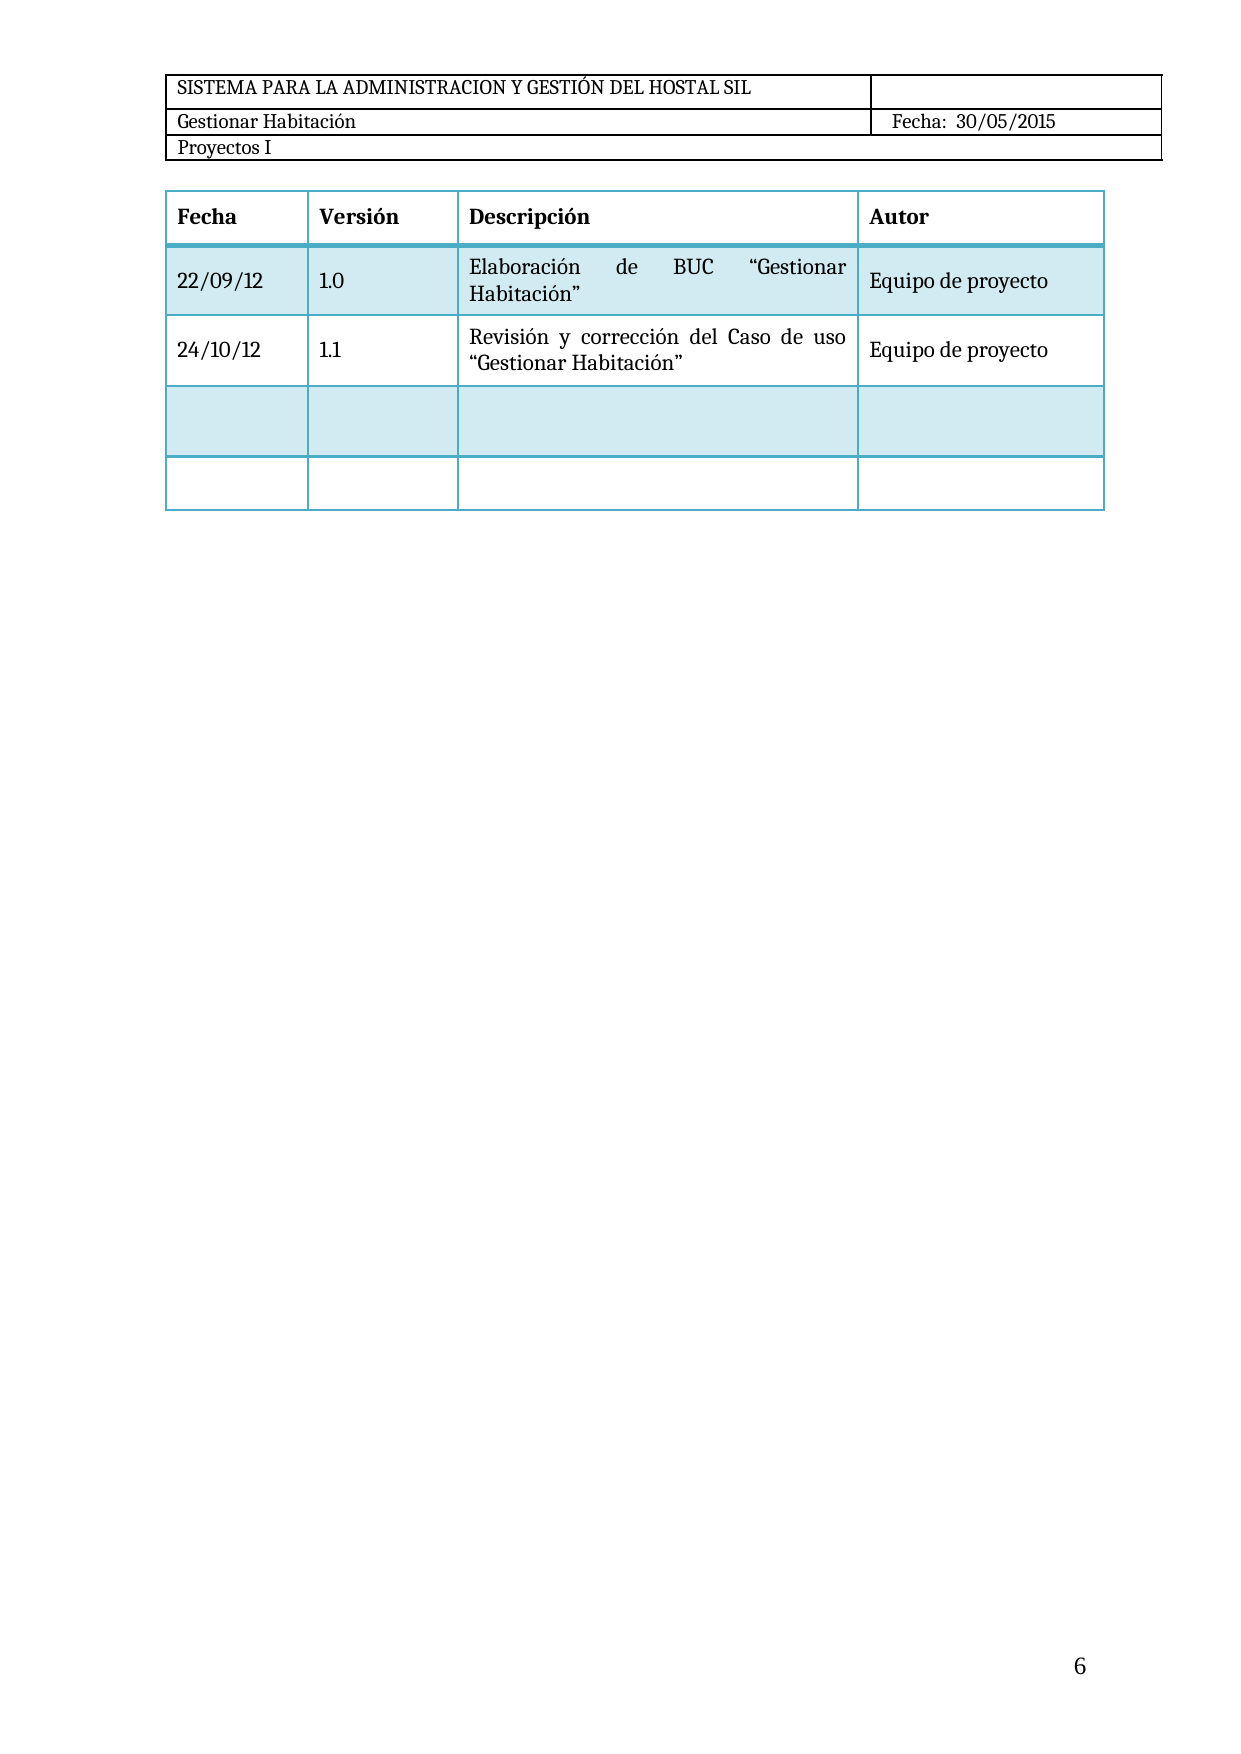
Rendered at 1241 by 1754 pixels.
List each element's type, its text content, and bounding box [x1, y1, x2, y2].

table_cell [459, 387, 857, 455]
table_cell Elaboración de BUC “Gestionar Habitación” [459, 248, 857, 314]
table_header Descripción [459, 192, 857, 243]
table_header Autor [859, 192, 1103, 243]
table_cell [309, 387, 457, 455]
table_cell Revisión y corrección del Caso de uso “Gestionar Habitación” [459, 316, 857, 384]
table_cell 22/09/12 [167, 248, 307, 314]
table_cell 24/10/12 [167, 316, 307, 384]
table_cell Equipo de proyecto [859, 316, 1103, 384]
table_cell [859, 387, 1103, 455]
table_cell [859, 458, 1103, 508]
table_header Fecha [167, 192, 307, 243]
table_cell 1.1 [309, 316, 457, 384]
table_cell Equipo de proyecto [859, 248, 1103, 314]
table_cell [167, 458, 307, 508]
table_cell [309, 458, 457, 508]
table_header Versión [309, 192, 457, 243]
table_cell [167, 387, 307, 455]
table_cell 1.0 [309, 248, 457, 314]
table_cell [459, 458, 857, 508]
